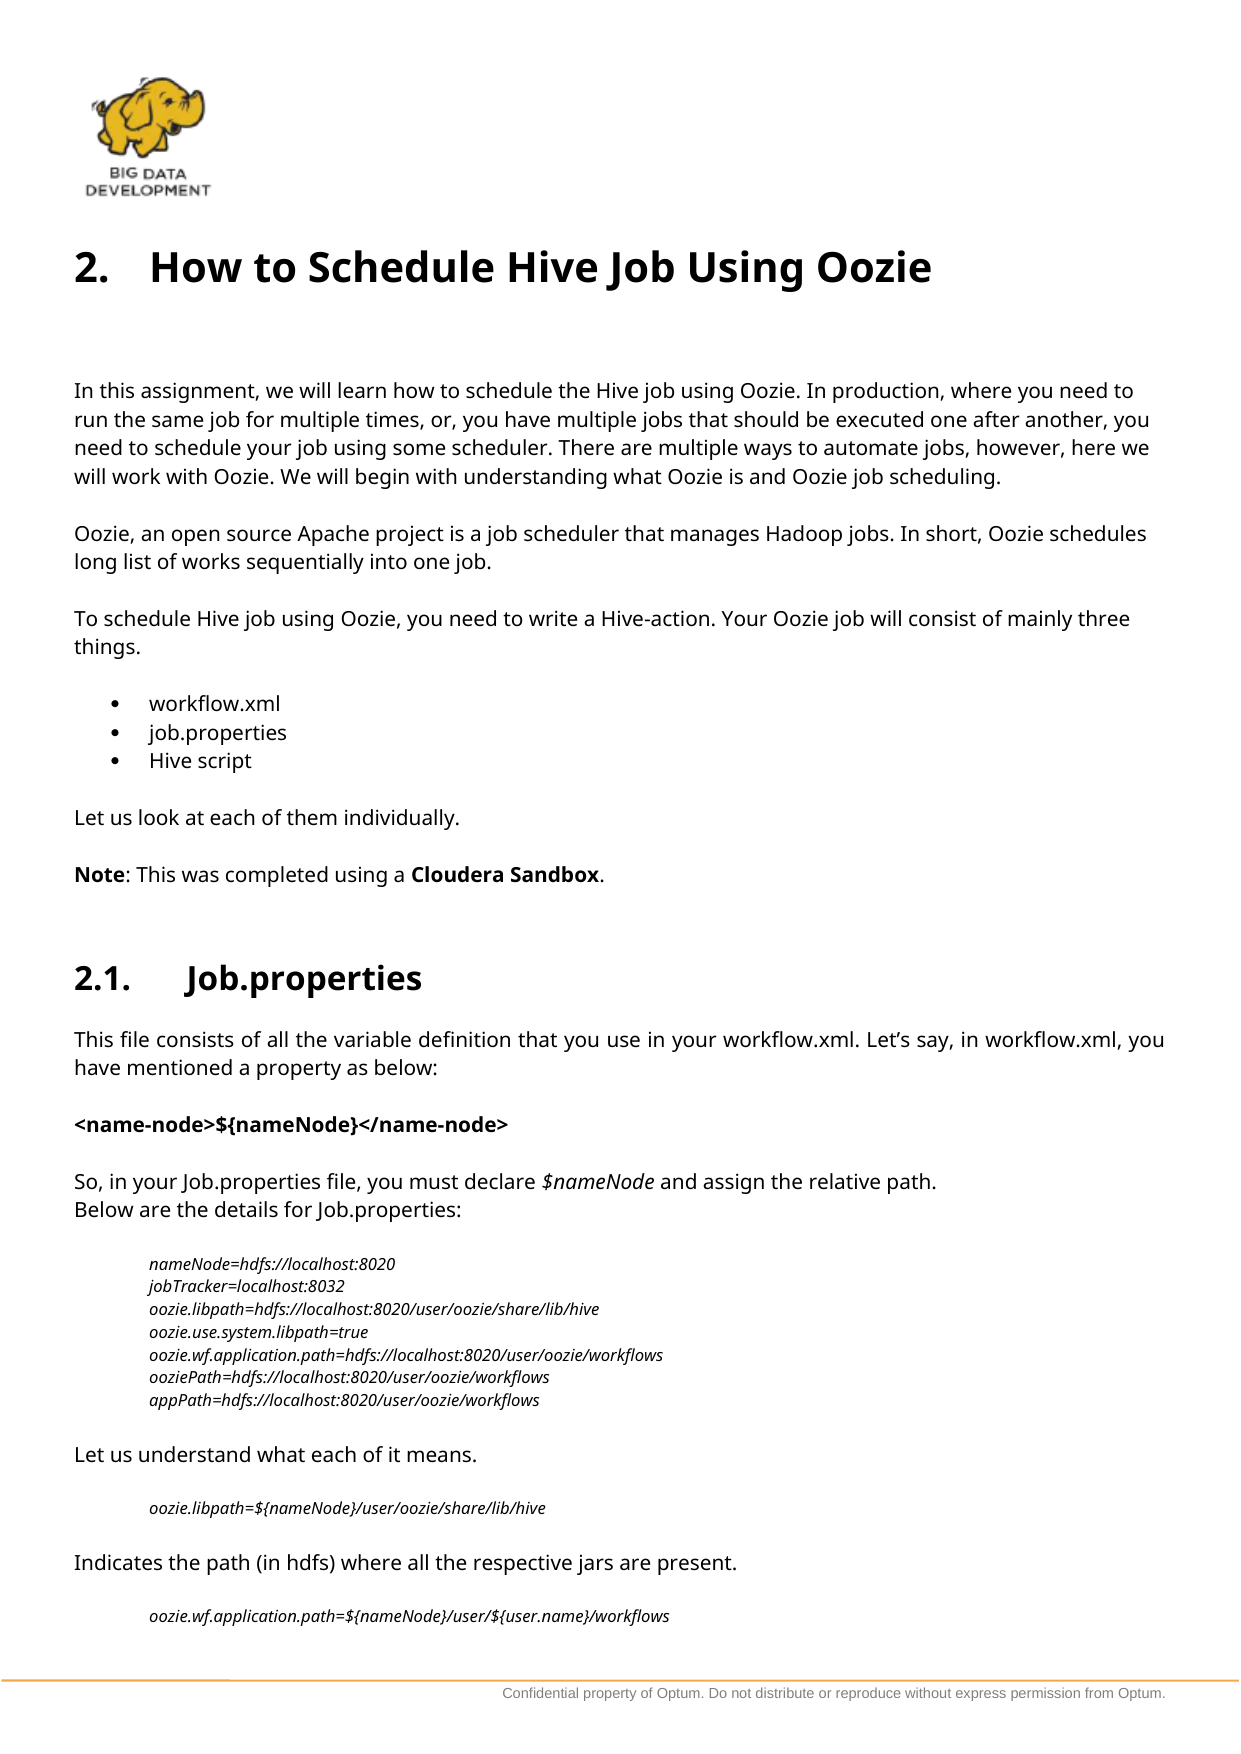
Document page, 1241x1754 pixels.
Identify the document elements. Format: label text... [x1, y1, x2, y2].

list workflow.xml [111, 689, 1166, 718]
text oozie.use.system.libpath=true [149, 1320, 1166, 1343]
text To schedule Hive job using Oozie, you need to write a Hive-action. Your Oozie job will consist of mainly three things. [74, 604, 1166, 661]
text jobTracker=localhost:8032 [149, 1275, 1166, 1298]
subtitle How to Schedule Hive Job Using Oozie [74, 238, 1166, 295]
text Let us look at each of them individually. [74, 803, 1166, 832]
text Let us understand what each of it means. [74, 1440, 1166, 1468]
text Note: This was completed using a Cloudera Sandbox. [74, 860, 1166, 888]
picture [73, 73, 218, 201]
text oozie.wf.application.path=${nameNode}/user/${user.name}/workflows [149, 1604, 1166, 1627]
text nameNode=hdfs://localhost:8020 [149, 1252, 1166, 1275]
text So, in your Job.properties file, you must declare $nameNode and assign the relative path. [74, 1167, 1166, 1195]
text Oozie, an open source Apache project is a job scheduler that manages Hadoop jobs. In short, Oozie schedules long list of works sequentially into one job. [74, 519, 1166, 576]
list job.properties [111, 718, 1166, 746]
text oozie.libpath=hdfs://localhost:8020/user/oozie/share/lib/hive [149, 1298, 1166, 1320]
text Below are the details for Job.properties: [74, 1195, 1166, 1224]
text <name-node>${nameNode}</name-node> [74, 1110, 1166, 1138]
text appPath=hdfs://localhost:8020/user/oozie/workflows [149, 1388, 1166, 1411]
text In this assignment, we will learn how to schedule the Hive job using Oozie. In production, where you need to run the same job for multiple times, or, you have multiple jobs that should be executed one after another, you need to schedule your job using some scheduler. There are multiple ways to automate jobs, however, here we will work with Oozie. We will begin with understanding what Oozie is and Oozie job scheduling. [74, 377, 1166, 490]
text oozie.wf.application.path=hdfs://localhost:8020/user/oozie/workflows [149, 1343, 1166, 1366]
text Indicates the path (in hdfs) where all the respective jars are present. [74, 1548, 1166, 1576]
text oozie.libpath=${nameNode}/user/oozie/share/lib/hive [149, 1497, 1166, 1519]
text ooziePath=hdfs://localhost:8020/user/oozie/workflows [149, 1366, 1166, 1388]
text This file consists of all the variable definition that you use in your workflow.xml. Let’s say, in workflow.xml, you have mentioned a property as below: [74, 1025, 1166, 1082]
list Hive script [111, 746, 1166, 775]
subtitle Job.properties [74, 954, 1166, 1000]
